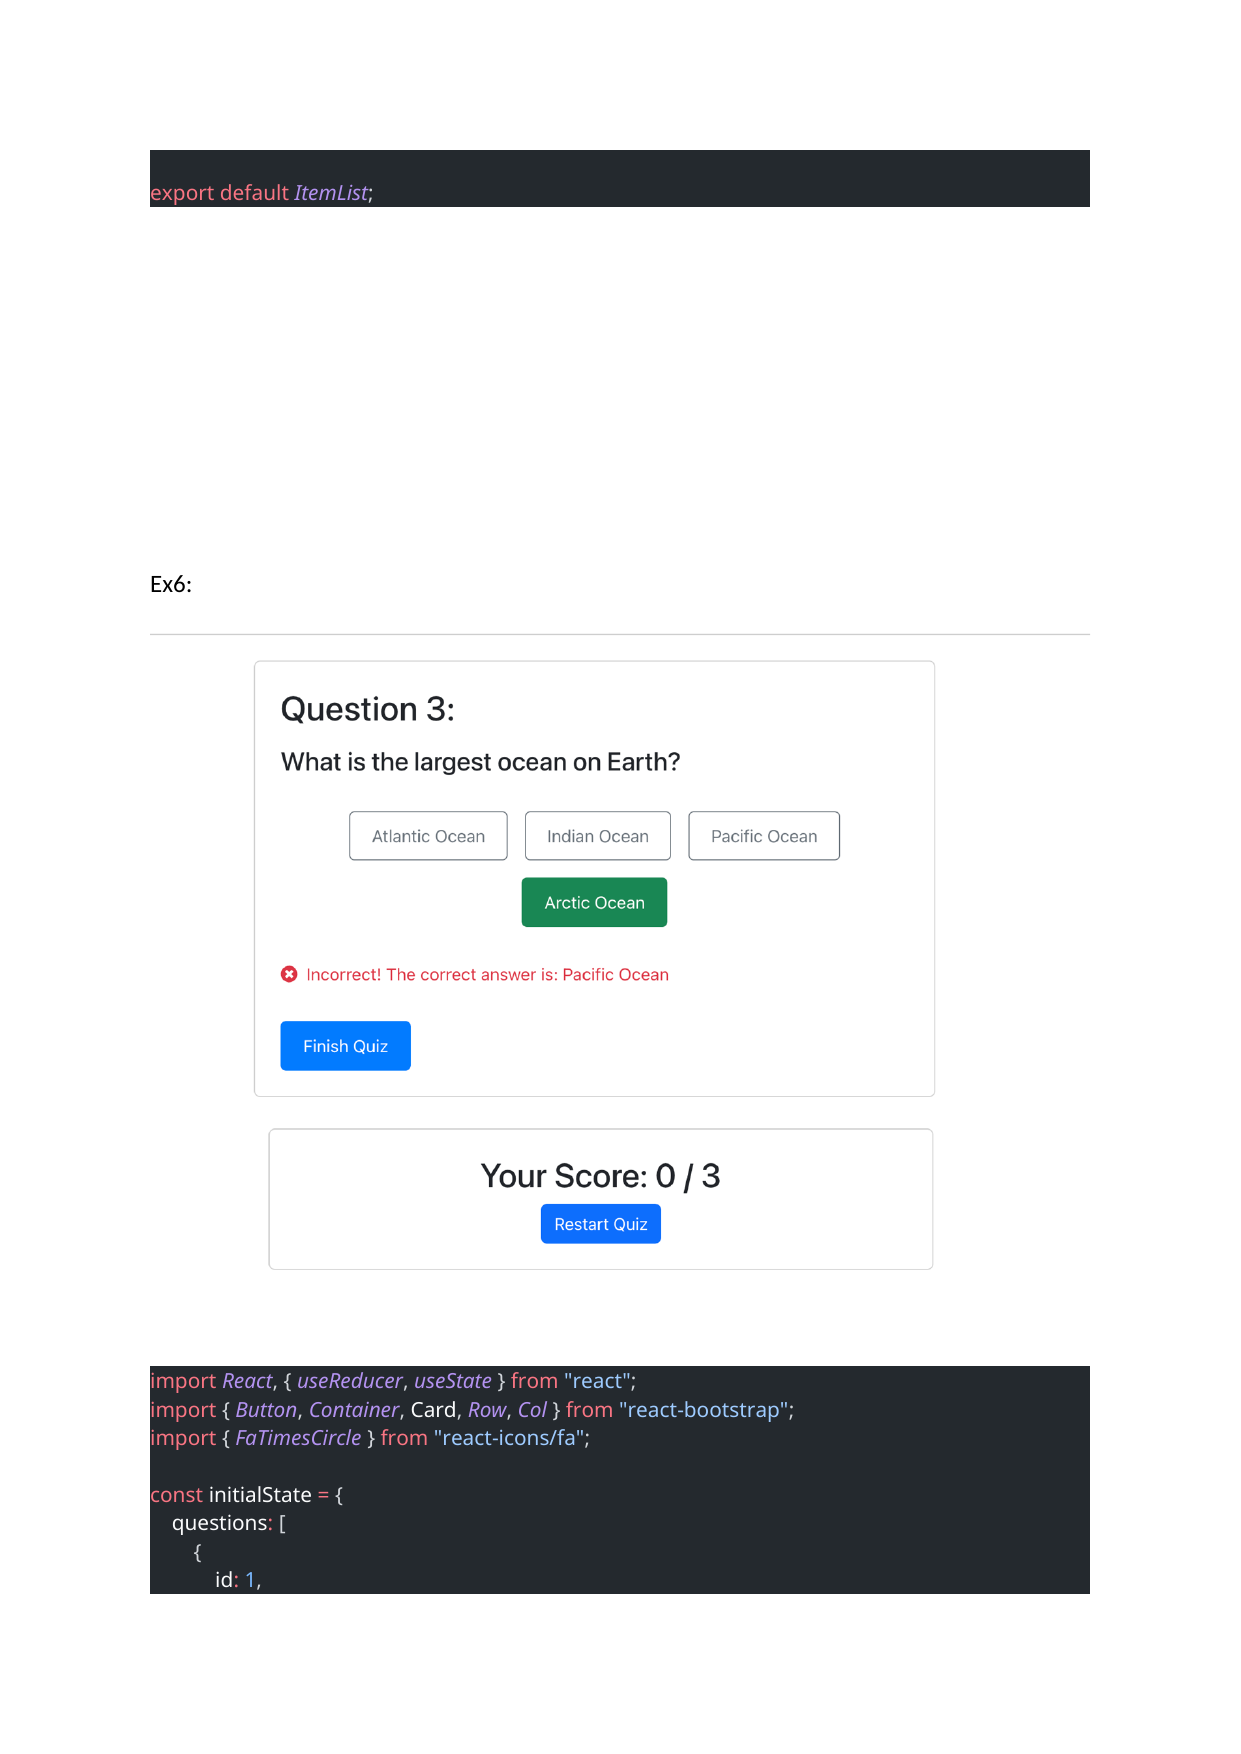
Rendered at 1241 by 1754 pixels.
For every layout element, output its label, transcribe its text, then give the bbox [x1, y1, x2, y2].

picture [150, 1117, 1091, 1294]
picture [150, 620, 1091, 1097]
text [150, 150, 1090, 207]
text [150, 1366, 1090, 1594]
text Ex6: [150, 568, 1090, 599]
